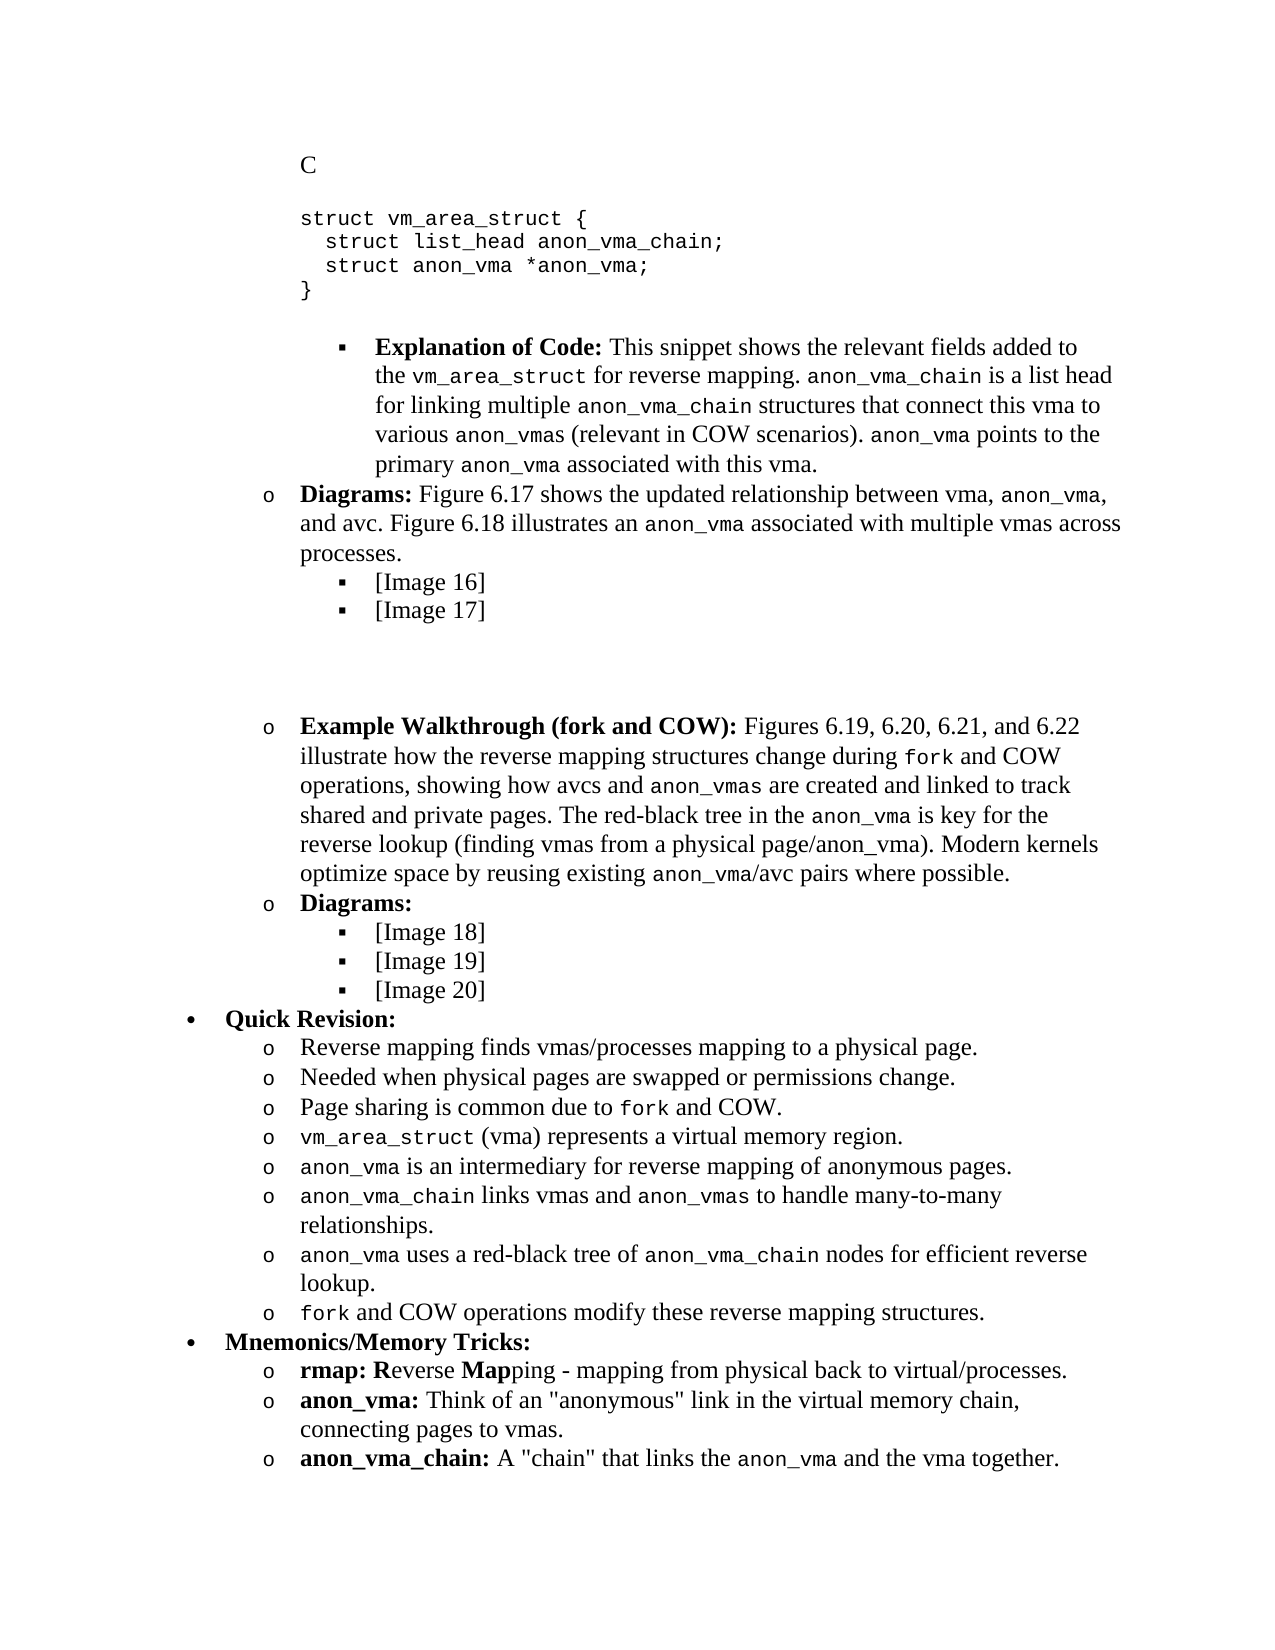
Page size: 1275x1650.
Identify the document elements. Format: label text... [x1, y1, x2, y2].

list rmap: Reverse Mapping - mapping from physical back to virtual/processes. [262, 1355, 1125, 1385]
text struct list_head anon_vma_chain; [300, 232, 1125, 255]
list Diagrams: [262, 888, 1125, 917]
list anon_vma_chain links vmas and anon_vmas to handle many-to-many relationships. [262, 1180, 1125, 1239]
text struct anon_vma *anon_vma; [300, 255, 1125, 279]
list Page sharing is common due to fork and COW. [262, 1092, 1125, 1121]
text struct vm_area_struct { [300, 208, 1125, 232]
list Example Walkthrough (fork and COW): Figures 6.19, 6.20, 6.21, and 6.22 illustrate how the reverse mapping structures change during fork and COW operations, showing how avcs and anon_vmas are created and linked to track shared and private pages. The red-black tree in the anon_vma is key for the reverse lookup (finding vmas from a physical page/anon_vma). Modern kernels optimize space by reusing existing anon_vma/avc pairs where possible. [262, 711, 1125, 888]
list anon_vma uses a red-black tree of anon_vma_chain nodes for efficient reverse lookup. [262, 1239, 1125, 1297]
list Diagrams: Figure 6.17 shows the updated relationship between vma, anon_vma, and avc. Figure 6.18 illustrates an anon_vma associated with multiple vmas across processes. [262, 479, 1125, 567]
list [Image 18] [337, 917, 1125, 946]
text C [300, 150, 1125, 179]
list [Image 17] [337, 595, 1125, 624]
list vm_area_struct (vma) represents a virtual memory region. [262, 1121, 1125, 1151]
list Needed when physical pages are swapped or permissions change. [262, 1062, 1125, 1092]
list [Image 20] [337, 975, 1125, 1004]
list [Image 19] [337, 946, 1125, 975]
list anon_vma_chain: A "chain" that links the anon_vma and the vma together. [262, 1443, 1125, 1473]
text } [300, 279, 1125, 302]
list Quick Revision: [187, 1004, 1125, 1032]
list Reverse mapping finds vmas/processes mapping to a physical page. [262, 1032, 1125, 1062]
list fork and COW operations modify these reverse mapping structures. [262, 1297, 1125, 1327]
list anon_vma is an intermediary for reverse mapping of anonymous pages. [262, 1151, 1125, 1180]
list anon_vma: Think of an "anonymous" link in the virtual memory chain, connecting pages to vmas. [262, 1385, 1125, 1443]
list [Image 16] [337, 567, 1125, 595]
list Mnemonics/Memory Tricks: [187, 1327, 1125, 1355]
list Explanation of Code: This snippet shows the relevant fields added to the vm_area_struct for reverse mapping. anon_vma_chain is a list head for linking multiple anon_vma_chain structures that connect this vma to various anon_vmas (relevant in COW scenarios). anon_vma points to the primary anon_vma associated with this vma. [337, 332, 1125, 479]
